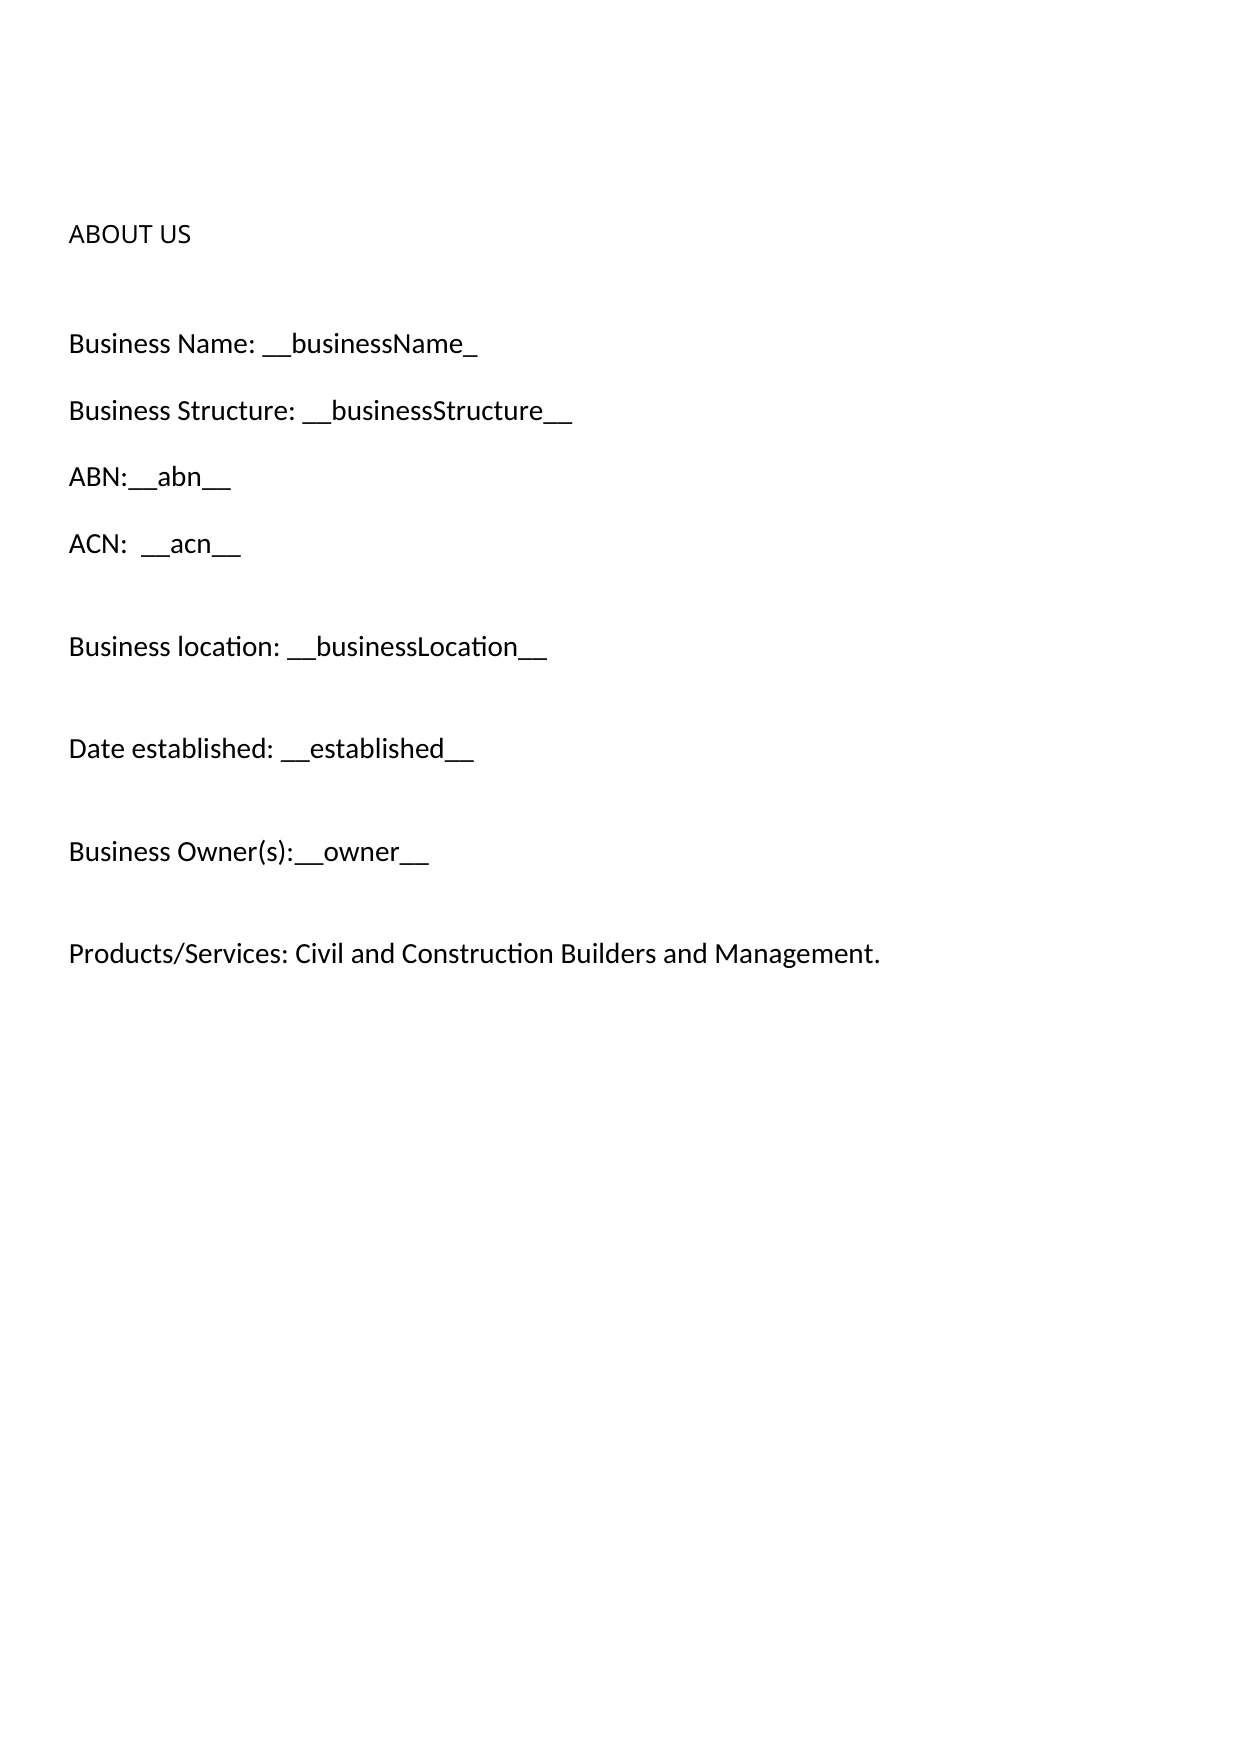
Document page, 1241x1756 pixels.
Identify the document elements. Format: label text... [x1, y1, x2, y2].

text ABOUT US [69, 217, 1165, 251]
subtitle Business location: __businessLocation__ [69, 628, 1165, 663]
subtitle ABN:__abn__ [69, 458, 1165, 494]
subtitle Business Structure: __businessStructure__ [69, 392, 1165, 427]
subtitle Business Owner(s):__owner__ [69, 833, 1165, 868]
subtitle Business Name: __businessName_ [69, 325, 1165, 360]
subtitle Products/Services: Civil and Construction Builders and Management. [69, 935, 1165, 971]
subtitle ACN: __acn__ [69, 525, 1165, 561]
subtitle Date established: __established__ [69, 730, 1165, 766]
